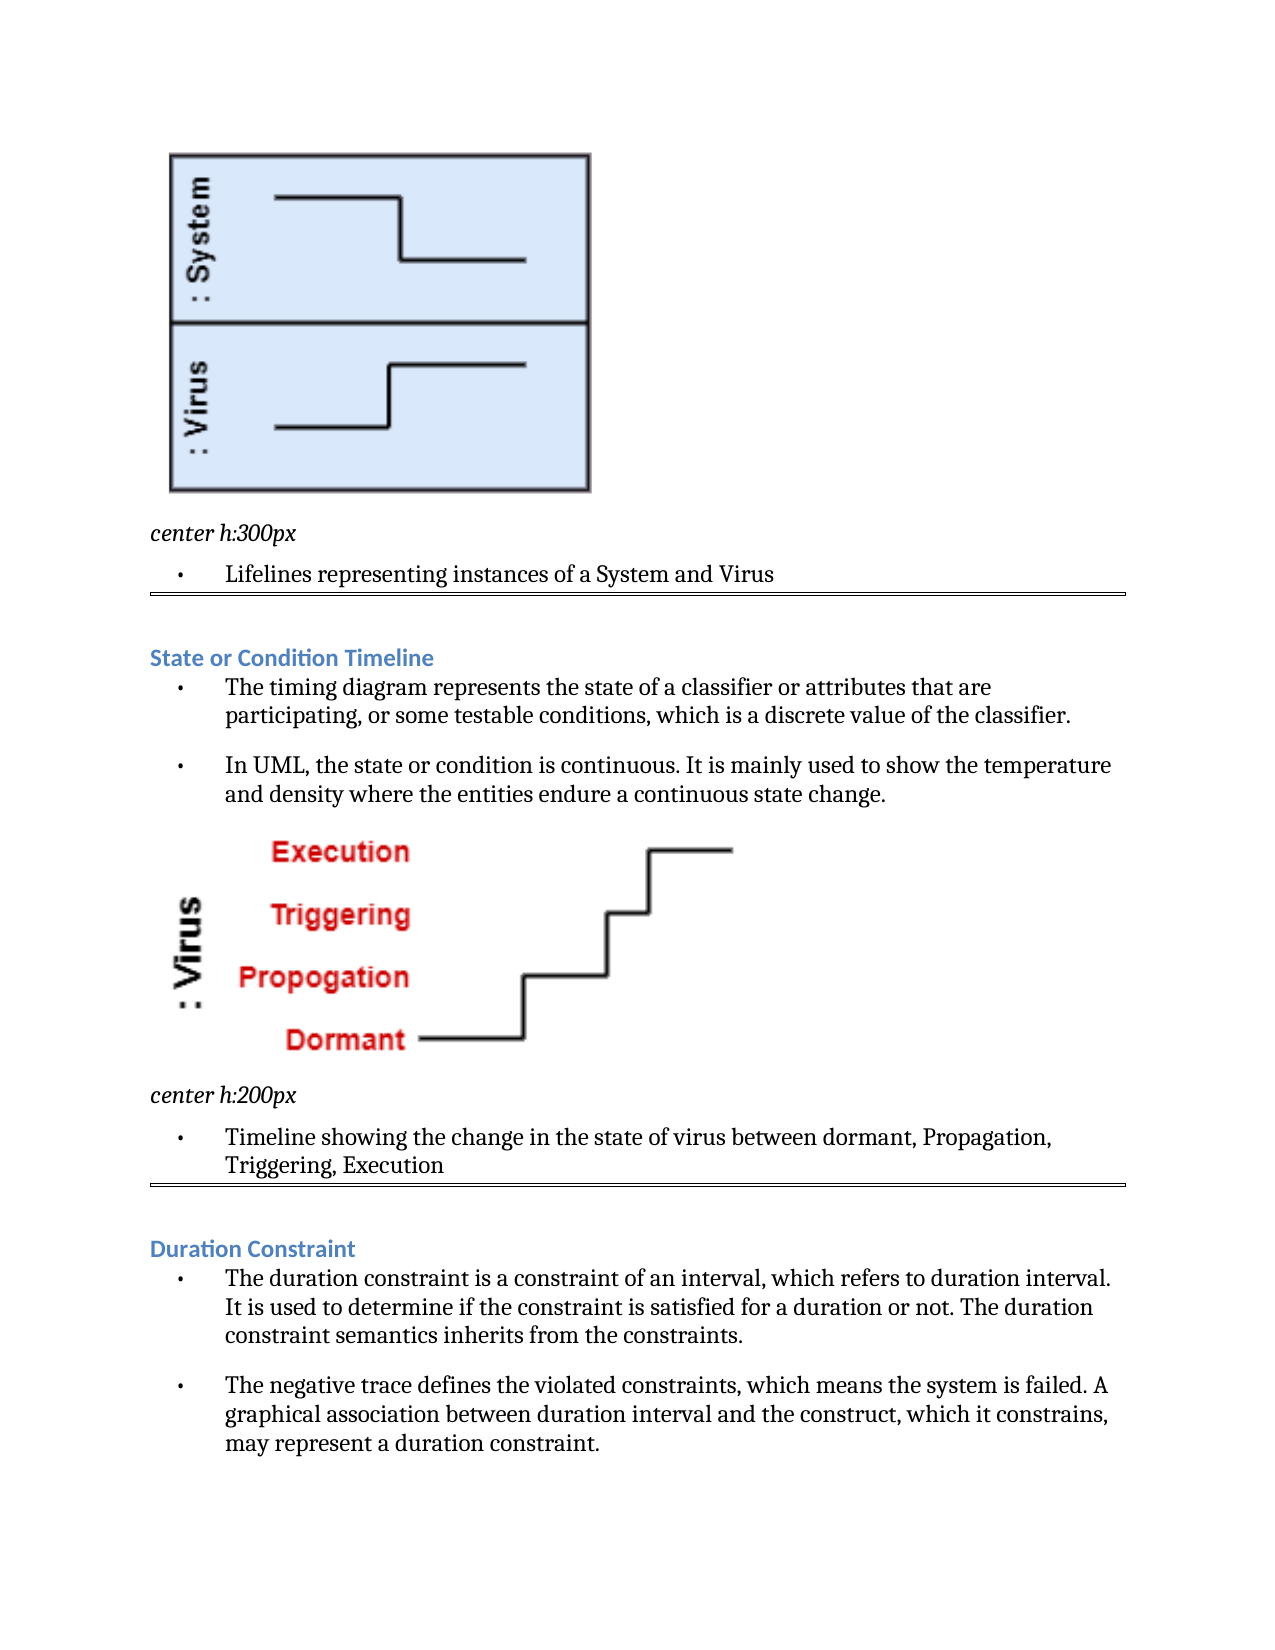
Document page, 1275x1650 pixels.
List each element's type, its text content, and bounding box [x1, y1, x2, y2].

list Lifelines representing instances of a System and Virus [175, 560, 1125, 589]
text center h:200px [150, 1081, 1125, 1110]
subtitle State or Condition Timeline [150, 642, 1125, 673]
list In UML, the state or condition is continuous. It is mainly used to show the temperature and density where the entities endure a continuous state change. [175, 751, 1125, 808]
list The duration constraint is a constraint of an interval, which refers to duration interval. It is used to determine if the constraint is satisfied for a duration or not. The duration constraint semantics inherits from the constraints. [175, 1264, 1125, 1350]
list The negative trace defines the violated constraints, which means the system is failed. A graphical association between duration interval and the construct, which it constrains, may represent a duration constraint. [175, 1371, 1125, 1457]
picture [168, 150, 592, 498]
list The timing diagram represents the state of a classifier or attributes that are participating, or some testable conditions, which is a discrete value of the classifier. [175, 673, 1125, 730]
list Timeline showing the change in the state of virus between dormant, Propagation, Triggering, Execution [175, 1123, 1125, 1180]
subtitle Duration Constraint [150, 1233, 1125, 1264]
picture [168, 829, 738, 1061]
text center h:300px [150, 519, 1125, 547]
